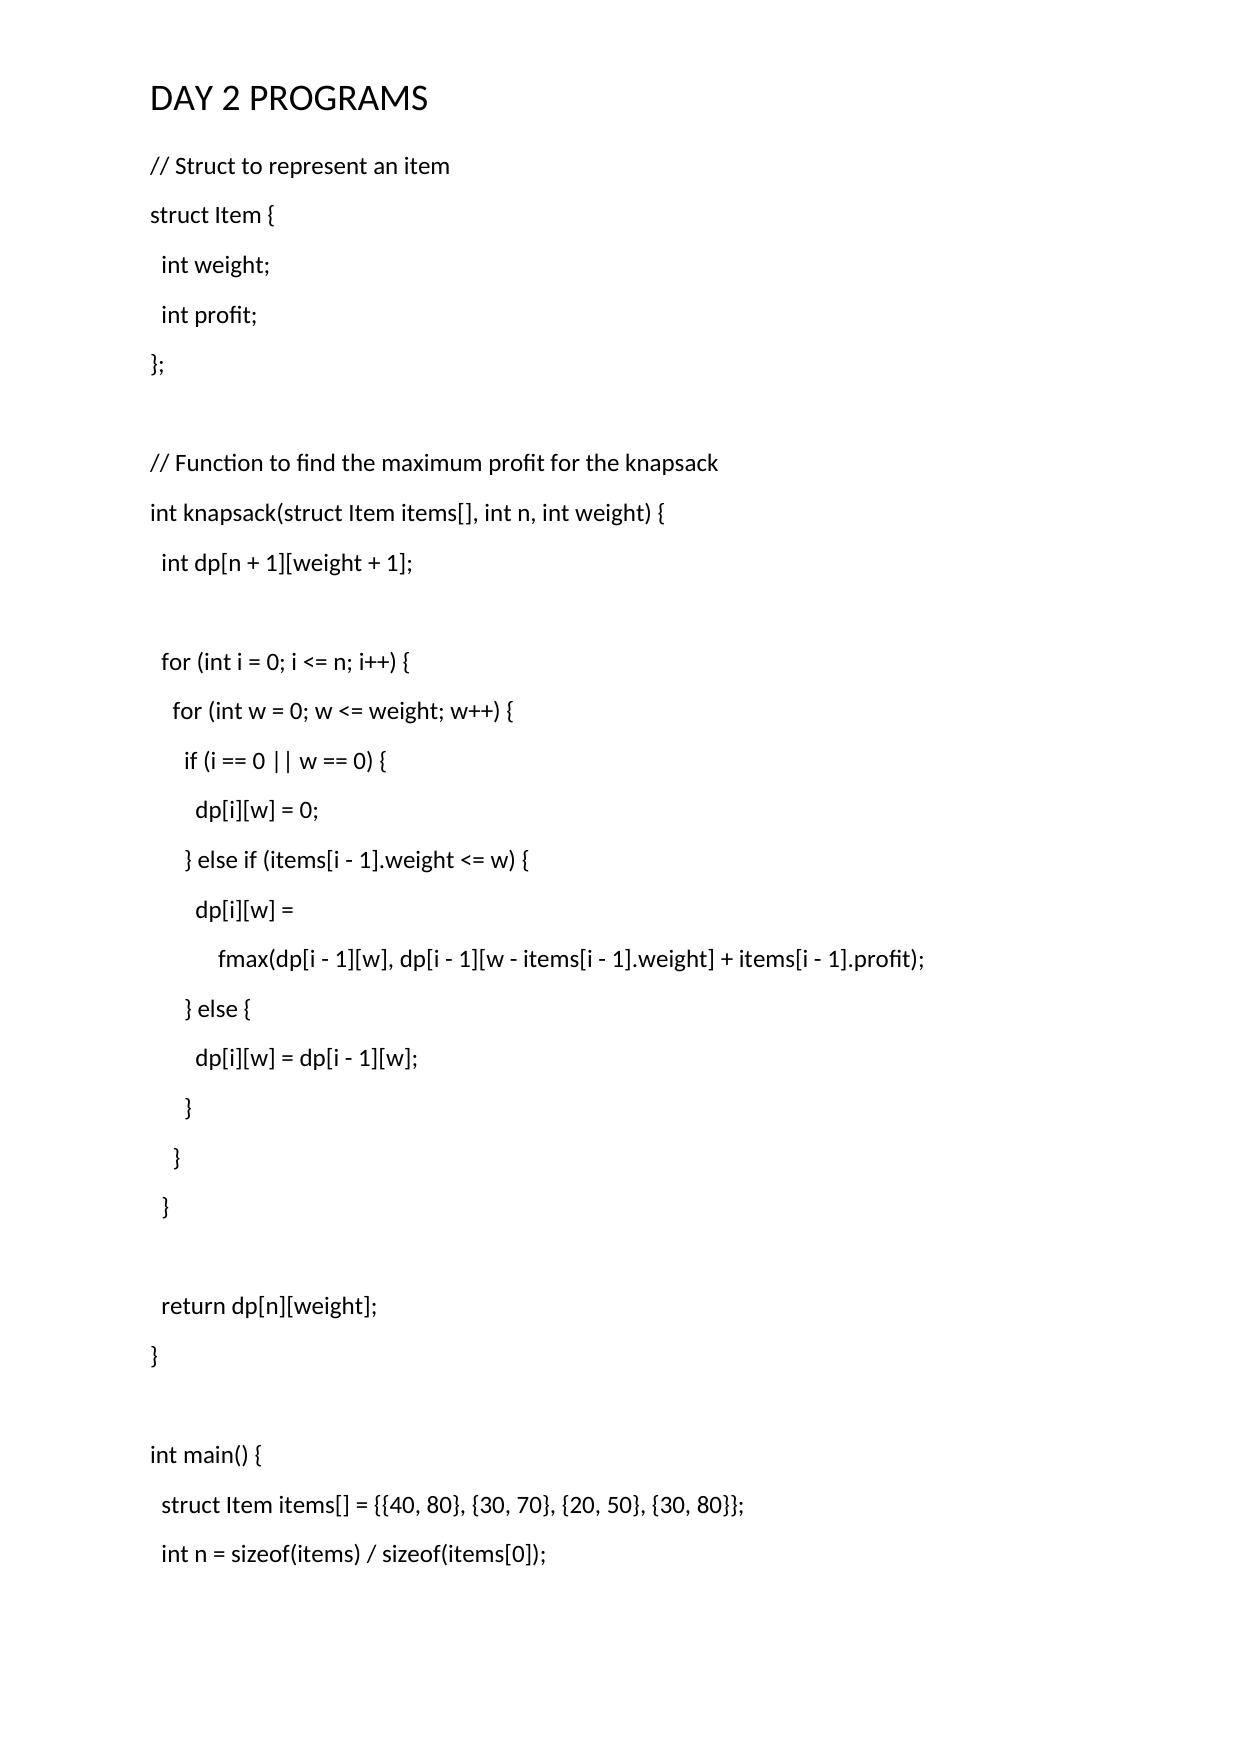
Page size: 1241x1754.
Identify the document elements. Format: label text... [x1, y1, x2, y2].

text }; [150, 348, 1090, 379]
text // Struct to represent an item [150, 150, 1090, 181]
text if (i == 0 || w == 0) { [150, 745, 1090, 776]
text int profit; [150, 299, 1090, 329]
text dp[i][w] = dp[i - 1][w]; [150, 1042, 1090, 1073]
text } [150, 1092, 1090, 1123]
text for (int i = 0; i <= n; i++) { [150, 646, 1090, 676]
text int knapsack(struct Item items[], int n, int weight) { [150, 497, 1090, 528]
text int weight; [150, 249, 1090, 280]
text dp[i][w] = [150, 894, 1090, 924]
text } [150, 1340, 1090, 1371]
text int main() { [150, 1439, 1090, 1470]
text } else { [150, 993, 1090, 1023]
text return dp[n][weight]; [150, 1290, 1090, 1321]
text dp[i][w] = 0; [150, 794, 1090, 825]
text int n = sizeof(items) / sizeof(items[0]); [150, 1538, 1090, 1569]
text fmax(dp[i - 1][w], dp[i - 1][w - items[i - 1].weight] + items[i - 1].profit); [150, 943, 1090, 974]
text } else if (items[i - 1].weight <= w) { [150, 844, 1090, 875]
text struct Item { [150, 199, 1090, 230]
text } [150, 1142, 1090, 1172]
text struct Item items[] = {{40, 80}, {30, 70}, {20, 50}, {30, 80}}; [150, 1489, 1090, 1519]
text } [150, 1191, 1090, 1222]
text for (int w = 0; w <= weight; w++) { [150, 695, 1090, 726]
text // Function to find the maximum profit for the knapsack [150, 447, 1090, 478]
text int dp[n + 1][weight + 1]; [150, 547, 1090, 577]
